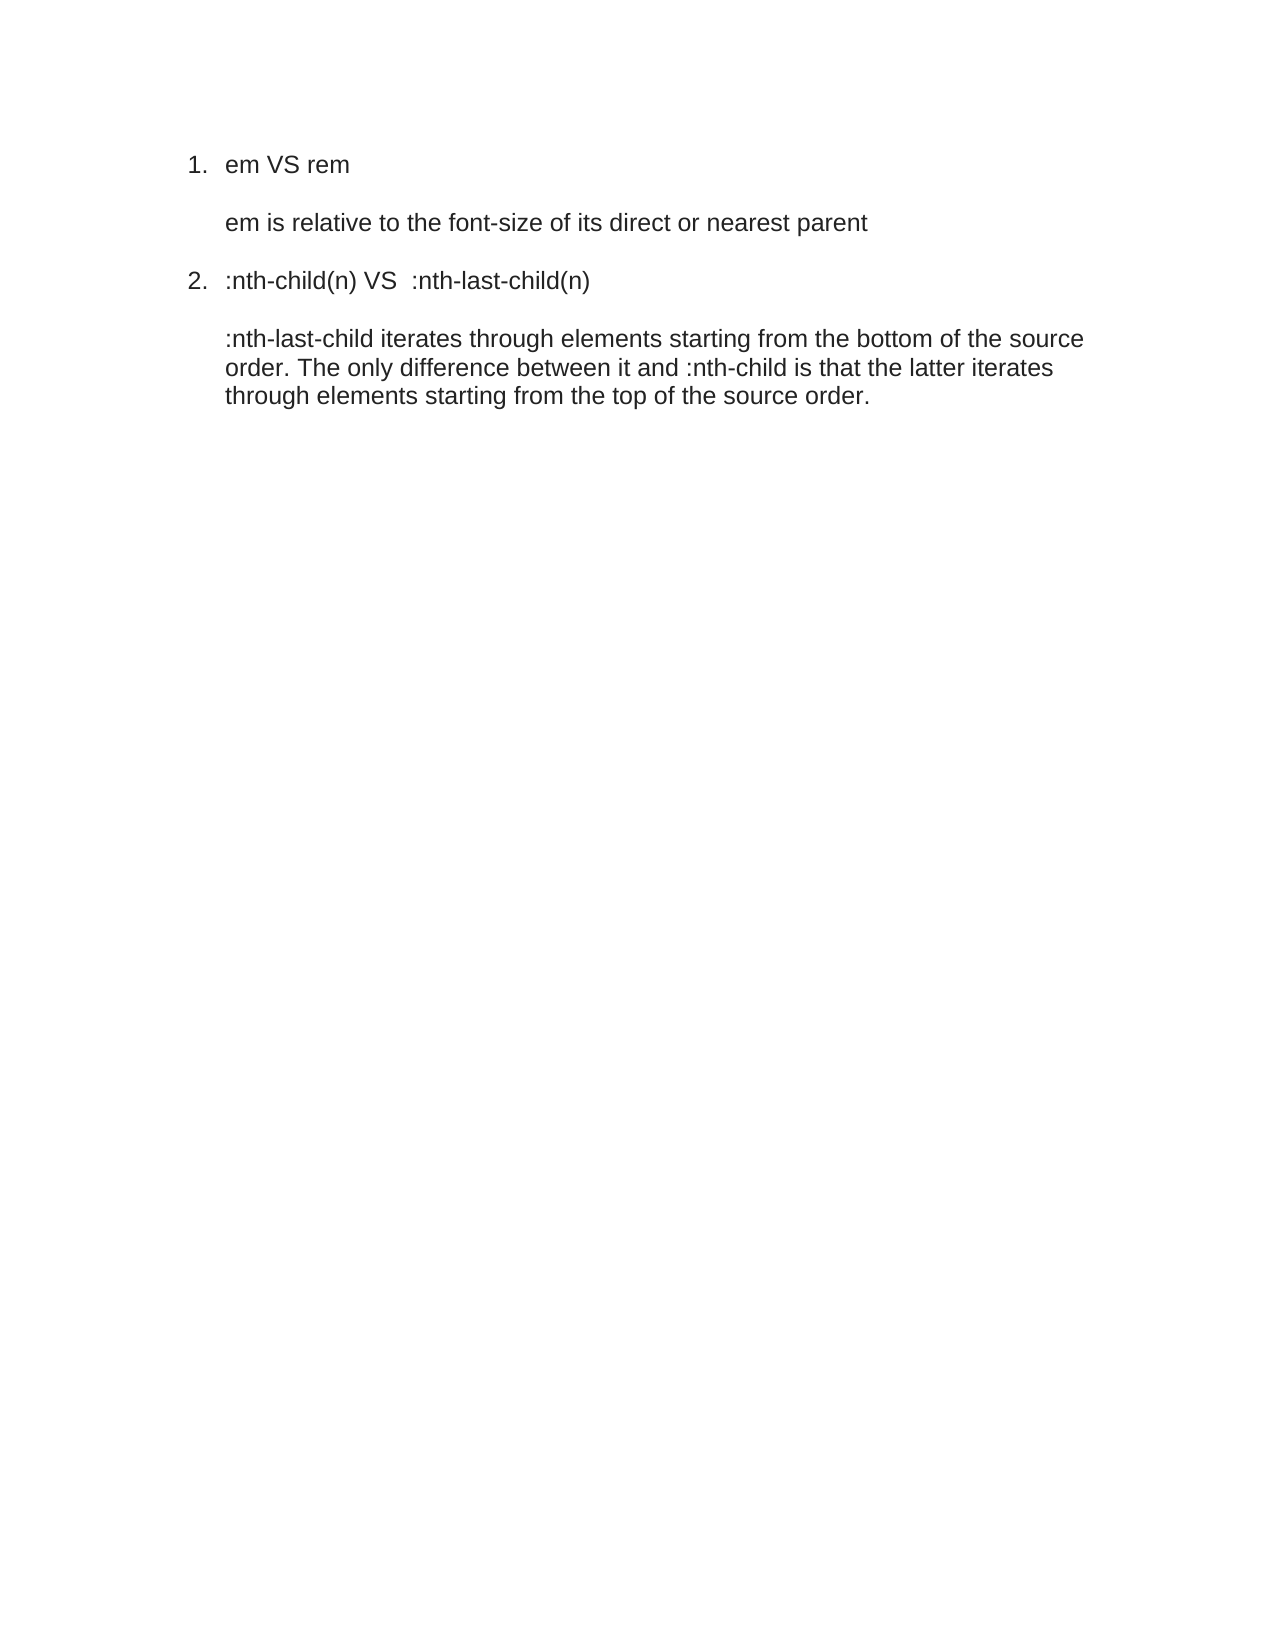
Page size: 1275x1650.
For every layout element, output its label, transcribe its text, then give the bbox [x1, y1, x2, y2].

list :nth-child(n) VS :nth-last-child(n) [187, 266, 1125, 294]
text em is relative to the font-size of its direct or nearest parent [225, 208, 1125, 237]
list em VS rem [187, 150, 1125, 179]
text :nth-last-child iterates through elements starting from the bottom of the source order. The only difference between it and :nth-child is that the latter iterates through elements starting from the top of the source order. [225, 324, 1125, 410]
